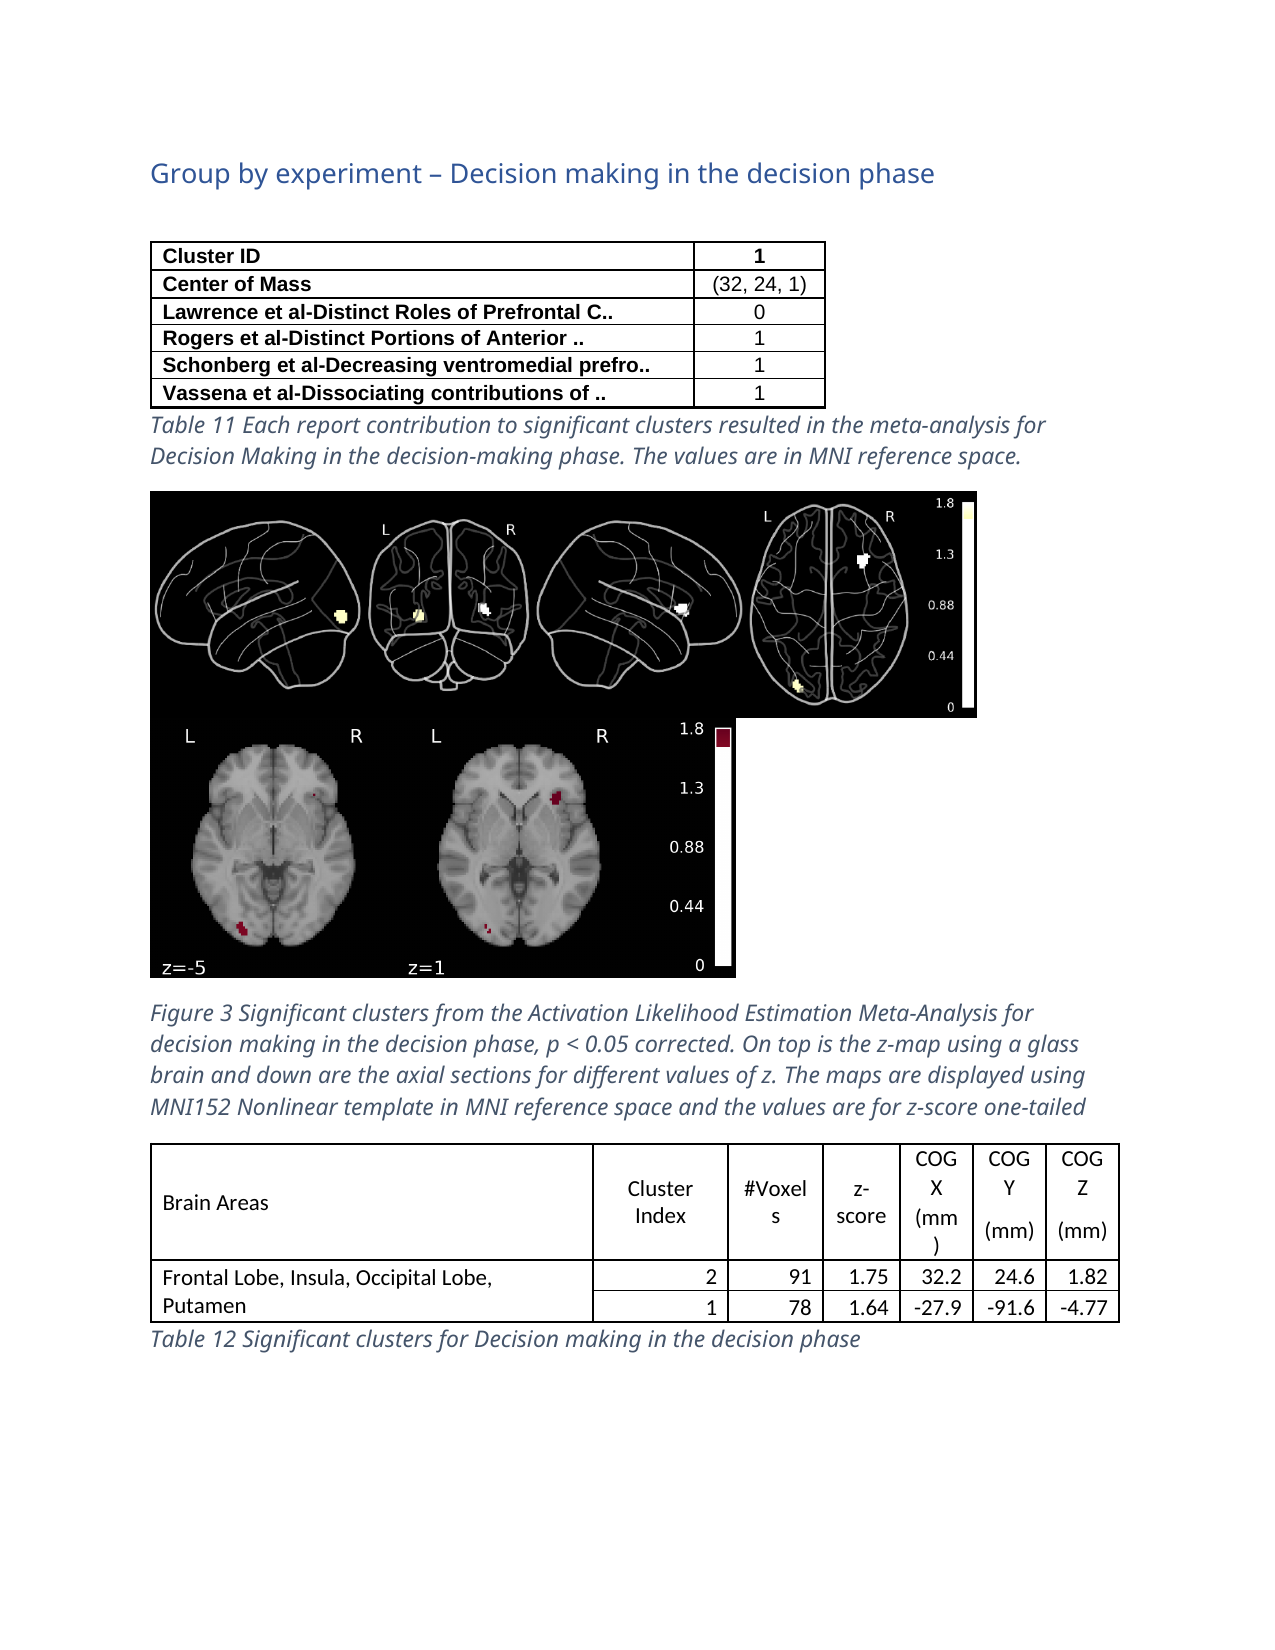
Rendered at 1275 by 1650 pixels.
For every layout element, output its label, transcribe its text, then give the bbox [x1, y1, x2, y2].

table_cell 32.2 [901, 1261, 972, 1290]
table_cell 91 [729, 1261, 822, 1290]
table_header COG X [901, 1145, 972, 1201]
text Table 11 Each report contribution to significant clusters resulted in the meta-analysis for Decision Making in the decision-making phase. The values are in MNI reference space. [150, 408, 1125, 471]
table_header #Voxels [729, 1145, 822, 1259]
subtitle Group by experiment – Decision making in the decision phase [150, 154, 1125, 191]
table_header z-score [824, 1145, 899, 1259]
table_header 1 [695, 243, 824, 269]
text Figure 3 Significant clusters from the Activation Likelihood Estimation Meta-Analysis for decision making in the decision phase, p < 0.05 corrected. On top is the z-map using a glass brain and down are the axial sections for different values of z. The maps are displayed using MNI152 Nonlinear template in MNI reference space and the values are for z-score one-tailed [150, 997, 1125, 1122]
table_cell 1 [695, 325, 824, 351]
table_cell (mm) [901, 1201, 972, 1259]
table_cell 2 [594, 1261, 727, 1290]
table_cell 78 [729, 1291, 822, 1321]
table_cell (mm) [974, 1201, 1045, 1259]
table_cell 1.82 [1047, 1261, 1118, 1290]
table_cell Vassena et al-Dissociating contributions of .. [152, 379, 693, 406]
table_header COG Y [974, 1145, 1045, 1201]
table_cell (32, 24, 1) [695, 271, 824, 297]
table_header COG Z [1047, 1145, 1118, 1201]
table_cell Frontal Lobe, Insula, Occipital Lobe, Putamen [152, 1261, 592, 1321]
table_cell 0 [695, 299, 824, 324]
table_cell (mm) [1047, 1201, 1118, 1259]
table_cell 1 [594, 1291, 727, 1321]
table_cell Rogers et al-Distinct Portions of Anterior .. [152, 325, 693, 351]
table_cell 1 [695, 379, 824, 406]
table_cell 1.64 [824, 1291, 899, 1321]
table_header Cluster Index [594, 1145, 727, 1259]
table_cell 1 [695, 352, 824, 378]
table_cell 24.6 [974, 1261, 1045, 1290]
table_cell Center of Mass [152, 271, 693, 297]
table_header Cluster ID [152, 243, 693, 269]
text Table 12 Significant clusters for Decision making in the decision phase [150, 1323, 1125, 1354]
table_cell Lawrence et al-Distinct Roles of Prefrontal C.. [152, 299, 693, 324]
table_cell -91.6 [974, 1291, 1045, 1321]
table_cell -4.77 [1047, 1291, 1118, 1321]
table_cell 1.75 [824, 1261, 899, 1290]
table_header Brain Areas [152, 1145, 592, 1259]
table_cell -27.9 [901, 1291, 972, 1321]
picture [150, 491, 977, 978]
table_cell Schonberg et al-Decreasing ventromedial prefro.. [152, 352, 693, 378]
